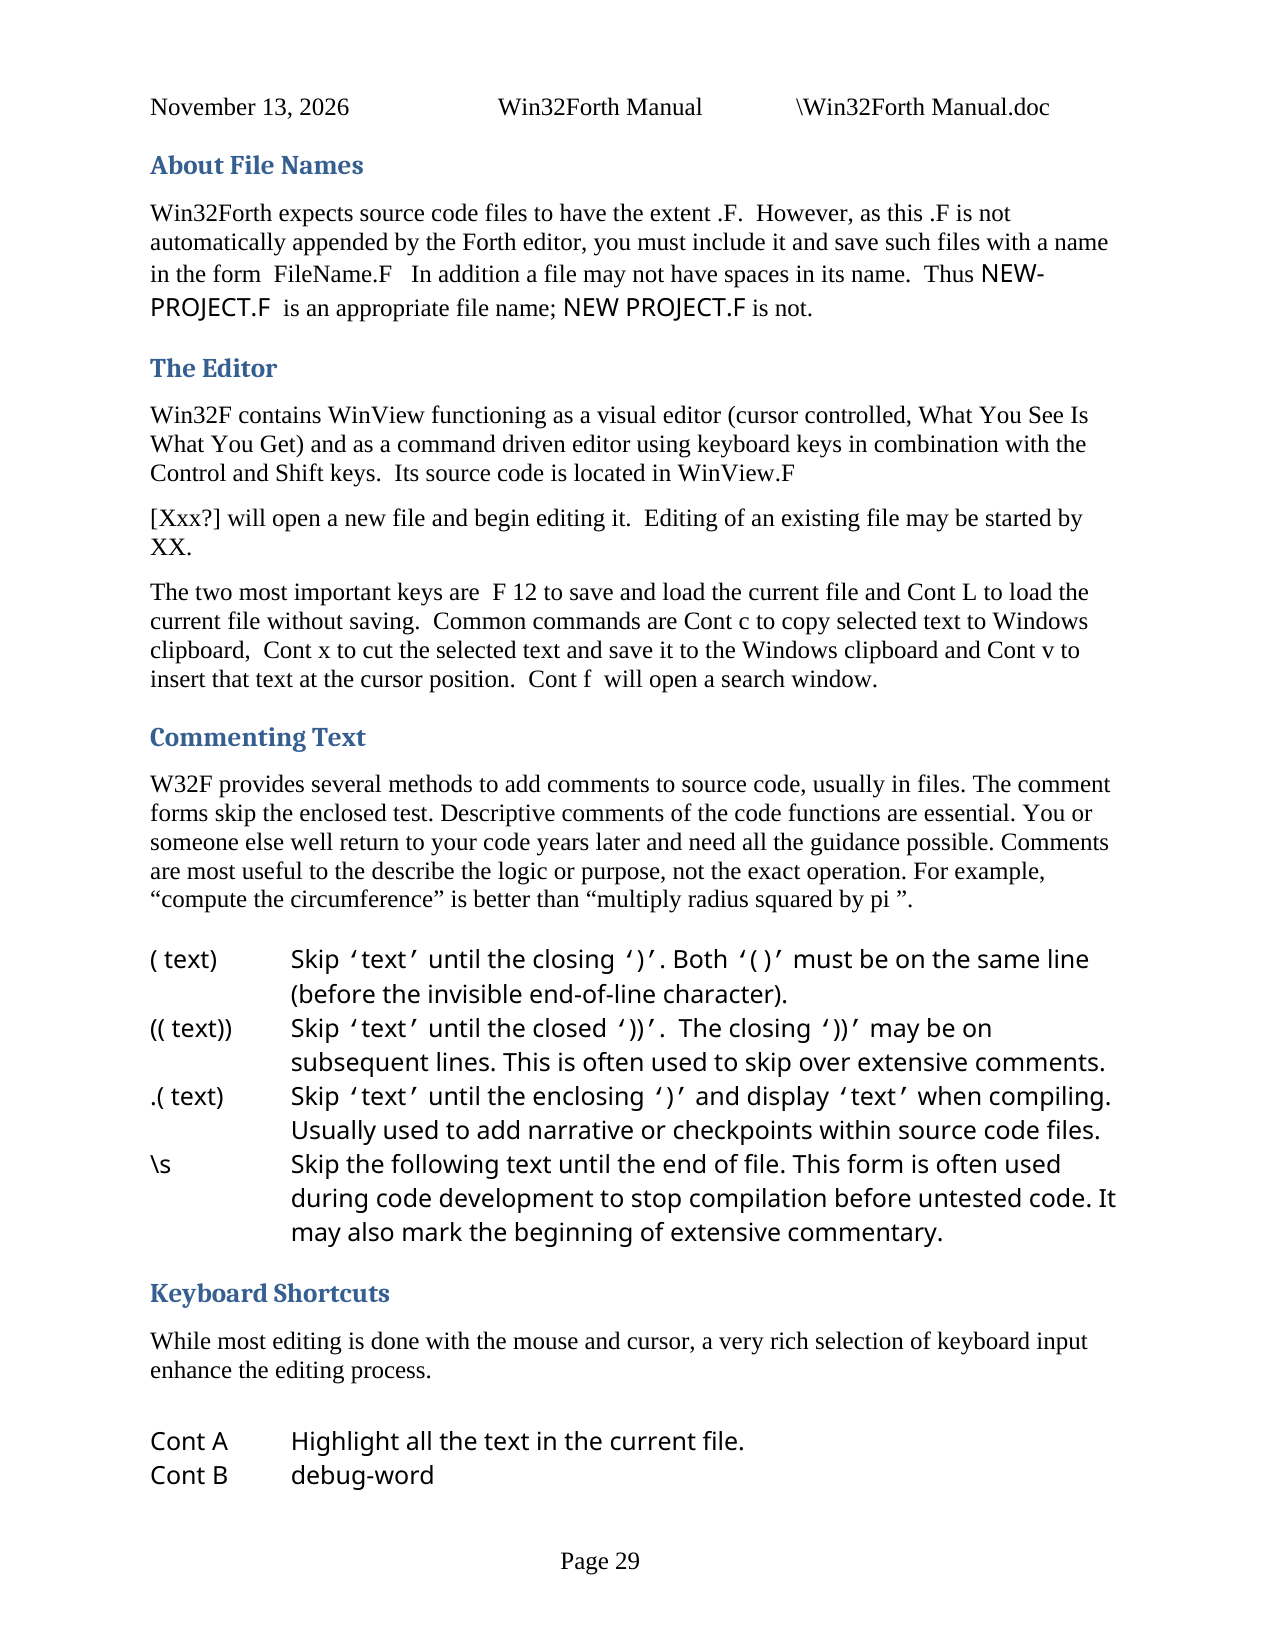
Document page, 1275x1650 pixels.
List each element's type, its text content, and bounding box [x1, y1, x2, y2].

subtitle About File Names [150, 150, 1125, 181]
text ( text) Skip ‘text’ until the closing ‘)’. Both ‘( )’ must be on the same line (before the invisible end-of-line character). [150, 942, 1125, 1010]
text Cont A Highlight all the text in the current file. [150, 1424, 1125, 1458]
subtitle Keyboard Shortcuts [150, 1278, 1125, 1309]
text .( text) Skip ‘text’ until the enclosing ‘)’ and display ‘text’ when compiling. Usually used to add narrative or checkpoints within source code files. [150, 1079, 1125, 1147]
text \s Skip the following text until the end of file. This form is often used during code development to stop compilation before untested code. It may also mark the beginning of extensive commentary. [150, 1147, 1125, 1249]
text Win32Forth expects source code files to have the extent .F. However, as this .F is not automatically appended by the Forth editor, you must include it and save such files with a name in the form FileName.F In addition a file may not have spaces in its name. Thus NEW-PROJECT.F is an appropriate file name; NEW PROJECT.F is not. [150, 198, 1125, 323]
text (( text)) Skip ‘text’ until the closed ‘))’. The closing ‘))’ may be on subsequent lines. This is often used to skip over extensive comments. [150, 1010, 1125, 1079]
subtitle Commenting Text [150, 722, 1125, 753]
text [Xxx?] will open a new file and begin editing it. Editing of an existing file may be started by XX. [150, 503, 1125, 561]
text The two most important keys are F 12 to save and load the current file and Cont L to load the current file without saving. Common commands are Cont c to copy selected text to Windows clipboard, Cont x to cut the selected text and save it to the Windows clipboard and Cont v to insert that text at the cursor position. Cont f will open a search window. [150, 577, 1125, 692]
subtitle The Editor [150, 353, 1125, 384]
text Win32F contains WinView functioning as a visual editor (cursor controlled, What You See Is What You Get) and as a command driven editor using keyboard keys in combination with the Control and Shift keys. Its source code is located in WinView.F [150, 400, 1125, 487]
text Cont B debug-word [150, 1458, 1125, 1492]
text W32F provides several methods to add comments to source code, usually in files. The comment forms skip the enclosed test. Descriptive comments of the code functions are essential. You or someone else well return to your code years later and need all the guidance possible. Comments are most useful to the describe the logic or purpose, not the exact operation. For example, “compute the circumference” is better than “multiply radius squared by pi ”. [150, 769, 1125, 942]
text While most editing is done with the mouse and cursor, a very rich selection of keyboard input enhance the editing process. [150, 1326, 1125, 1384]
